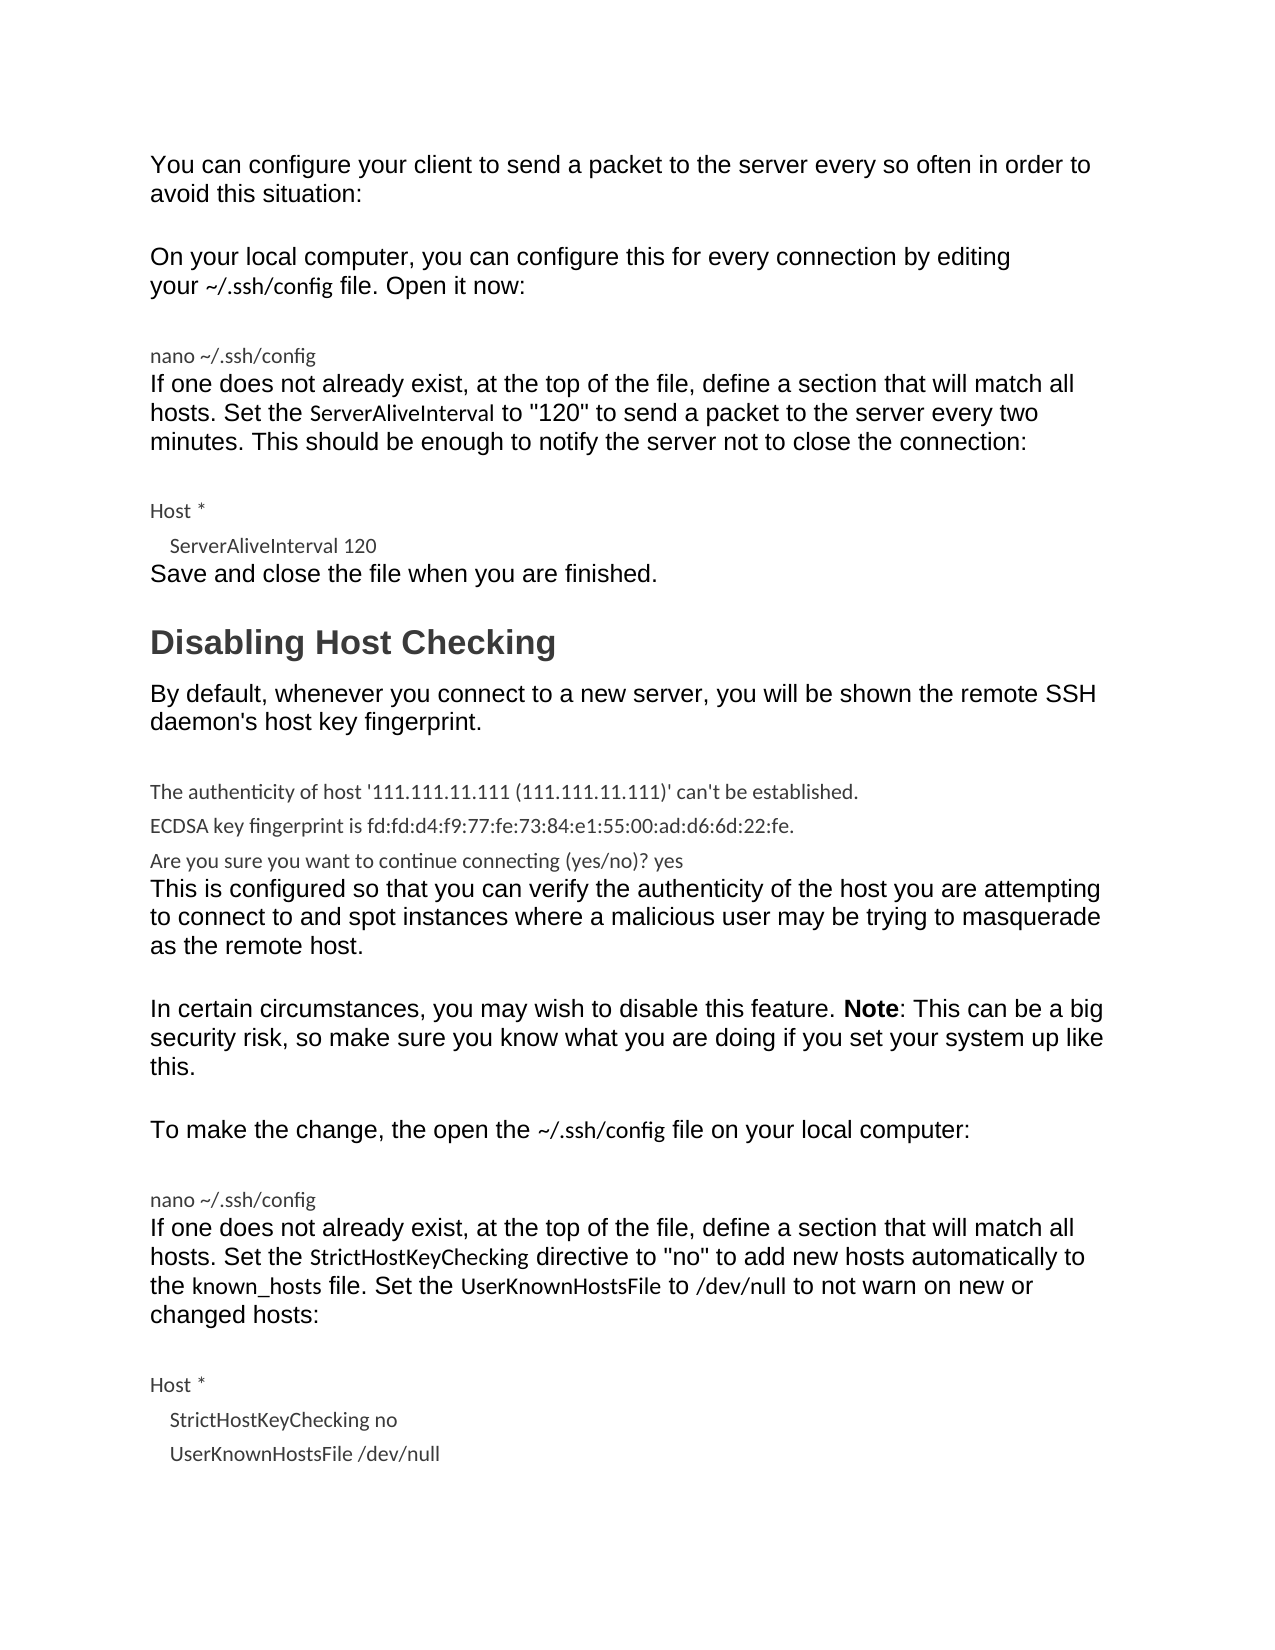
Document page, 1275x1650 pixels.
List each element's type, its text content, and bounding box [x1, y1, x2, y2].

text To make the change, the open the ~/.ssh/config file on your local computer: [150, 1115, 1125, 1144]
text The authenticity of host '111.111.11.111 (111.111.11.111)' can't be established. [150, 771, 1125, 805]
text In certain circumstances, you may wish to disable this feature. Note: This can be a big security risk, so make sure you know what you are doing if you set your system up like this. [150, 994, 1125, 1081]
text Save and close the file when you are finished. [150, 559, 1125, 587]
text nano ~/.ssh/config [150, 334, 1125, 369]
text UserKnownHostsFile /dev/null [150, 1432, 1125, 1467]
text By default, whenever you connect to a new server, you will be shown the remote SSH daemon's host key fingerprint. [150, 679, 1125, 736]
text Disabling Host Checking [150, 622, 1125, 661]
text On your local computer, you can configure this for every connection by editing your ~/.ssh/config file. Open it now: [150, 242, 1125, 300]
text You can configure your client to send a packet to the server every so often in order to avoid this situation: [150, 150, 1125, 207]
text Are you sure you want to continue connecting (yes/no)? yes [150, 839, 1125, 874]
text If one does not already exist, at the top of the file, define a section that will match all hosts. Set the StrictHostKeyChecking directive to "no" to add new hosts automatically to the known_hosts file. Set the UserKnownHostsFile to /dev/null to not warn on new or changed hosts: [150, 1213, 1125, 1329]
text This is configured so that you can verify the authenticity of the host you are attempting to connect to and spot instances where a malicious user may be trying to masquerade as the remote host. [150, 874, 1125, 960]
text ServerAliveInterval 120 [150, 524, 1125, 559]
text Host * [150, 490, 1125, 524]
text Host * [150, 1364, 1125, 1398]
text If one does not already exist, at the top of the file, define a section that will match all hosts. Set the ServerAliveInterval to "120" to send a packet to the server every two minutes. This should be enough to notify the server not to close the connection: [150, 369, 1125, 456]
text ECDSA key fingerprint is fd:fd:d4:f9:77:fe:73:84:e1:55:00:ad:d6:6d:22:fe. [150, 805, 1125, 839]
text nano ~/.ssh/config [150, 1179, 1125, 1213]
text StrictHostKeyChecking no [150, 1398, 1125, 1432]
